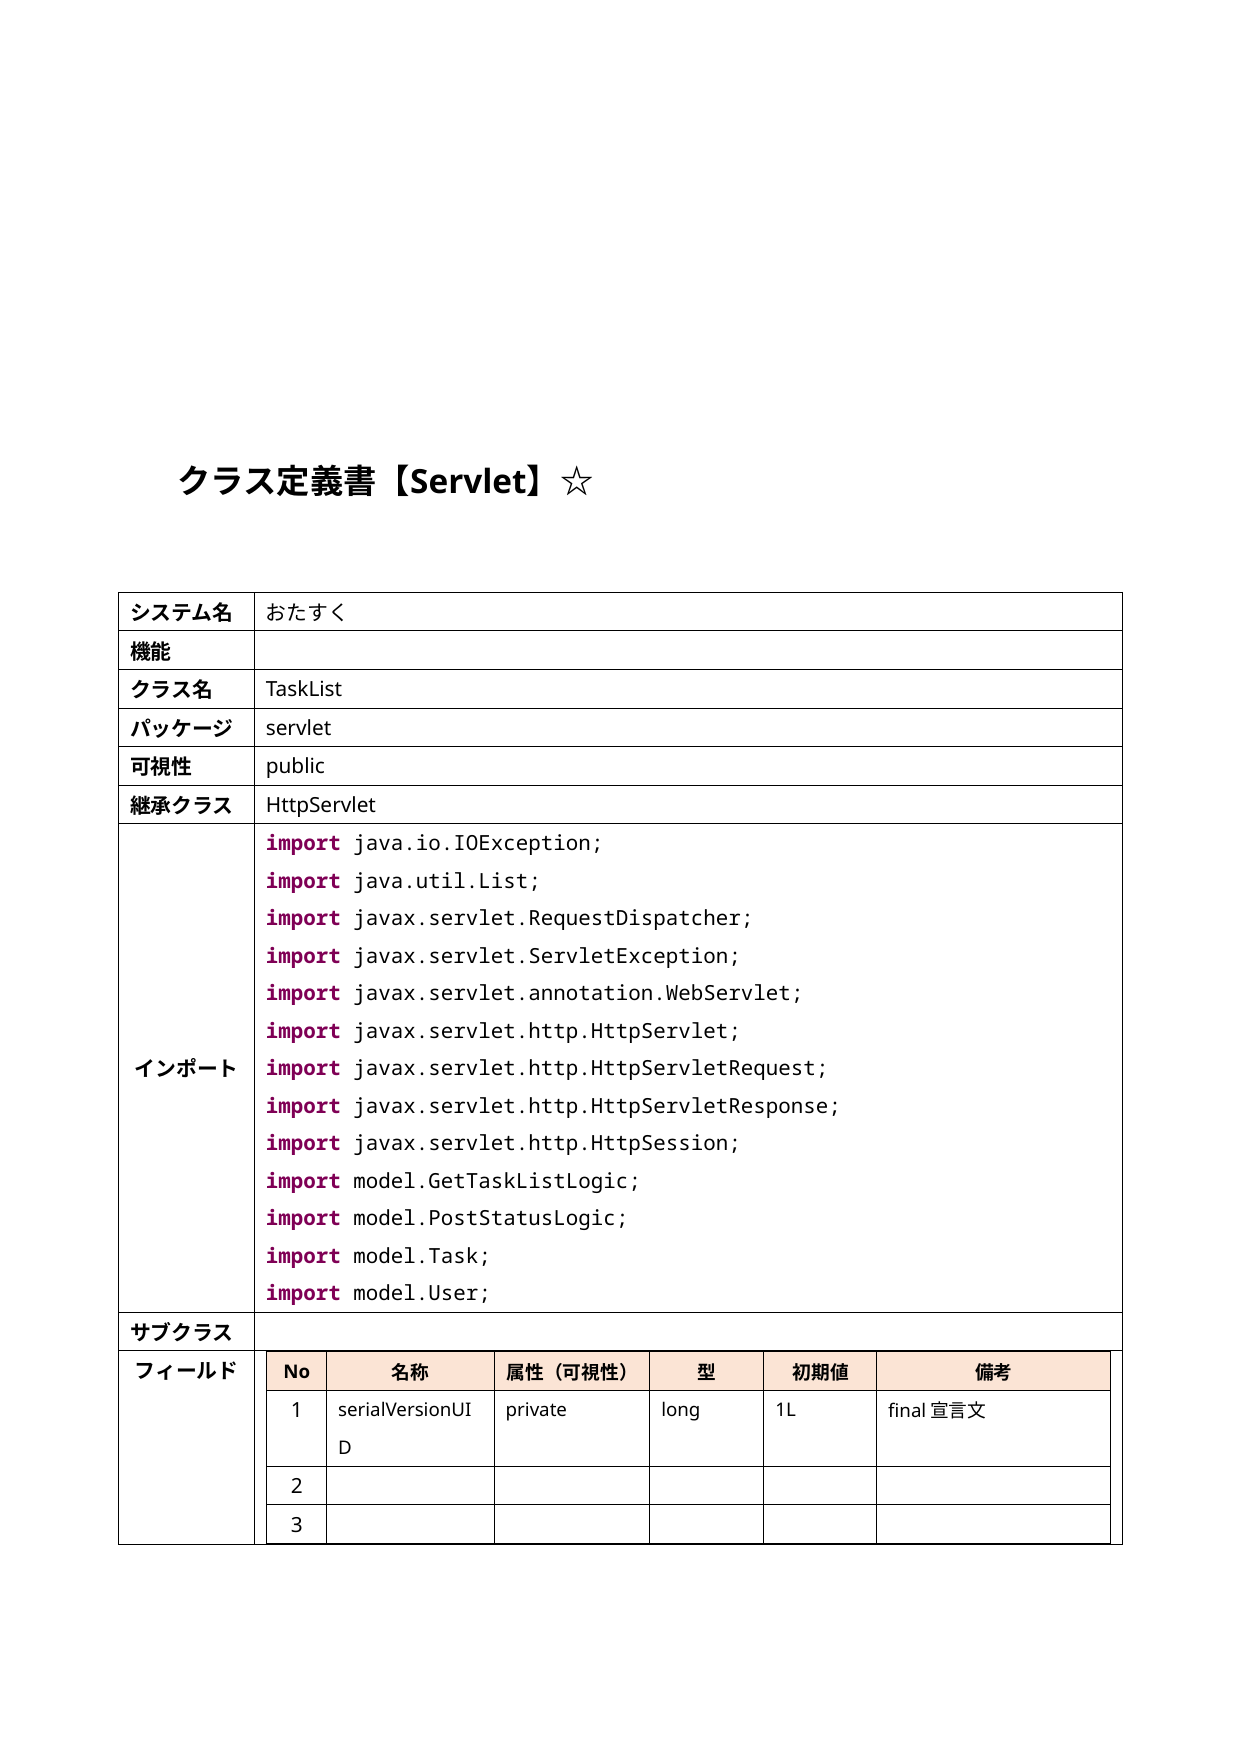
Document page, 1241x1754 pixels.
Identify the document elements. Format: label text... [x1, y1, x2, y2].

table_cell [650, 1391, 763, 1466]
table_cell [327, 1391, 494, 1466]
table_cell [1111, 1351, 1122, 1544]
table_cell import java.io.IOException; import java.util.List; import javax.servlet.RequestDispatcher; import javax.servlet.ServletException; import javax.servlet.annotation.WebServlet; import javax.servlet.http.HttpServlet; import javax.servlet.http.HttpServletRequest; import javax.servlet.http.HttpServletResponse; import javax.servlet.http.HttpSession; import model.GetTaskListLogic; import model.PostStatusLogic; import model.Task; import model.User; [255, 824, 1122, 1312]
table_cell servlet [255, 709, 1122, 746]
table_cell [764, 1505, 876, 1543]
table_cell サブクラス [119, 1313, 254, 1350]
table_cell 継承クラス [119, 786, 254, 823]
table_cell [764, 1467, 876, 1504]
table_cell HttpServlet [255, 786, 1122, 823]
table_cell [495, 1467, 649, 1504]
table_cell [877, 1467, 1110, 1504]
table_cell [267, 1467, 326, 1504]
table_cell [267, 1391, 326, 1466]
table_cell クラス名 [119, 670, 254, 707]
table_header システム名 [119, 593, 254, 630]
table_cell [267, 1505, 326, 1543]
table_cell public [255, 747, 1122, 784]
table_cell [495, 1391, 649, 1466]
table_cell [255, 1313, 1122, 1350]
table_cell [495, 1505, 649, 1543]
table_cell [327, 1467, 494, 1504]
table_header おたすく [255, 593, 1122, 630]
table_cell [255, 631, 1122, 669]
table_cell [327, 1505, 494, 1543]
text クラス定義書【Servlet】☆ [177, 442, 1063, 517]
table_cell [764, 1391, 876, 1466]
table_cell [255, 1351, 266, 1544]
table_cell パッケージ [119, 709, 254, 746]
table_cell TaskList [255, 670, 1122, 707]
table_cell [877, 1391, 1110, 1466]
table_cell フィールド [119, 1351, 254, 1544]
table_cell 機能 [119, 631, 254, 669]
table_cell [650, 1505, 763, 1543]
table_cell [650, 1467, 763, 1504]
table_cell 可視性 [119, 747, 254, 784]
table_cell インポート [119, 824, 254, 1312]
table_cell [877, 1505, 1110, 1543]
